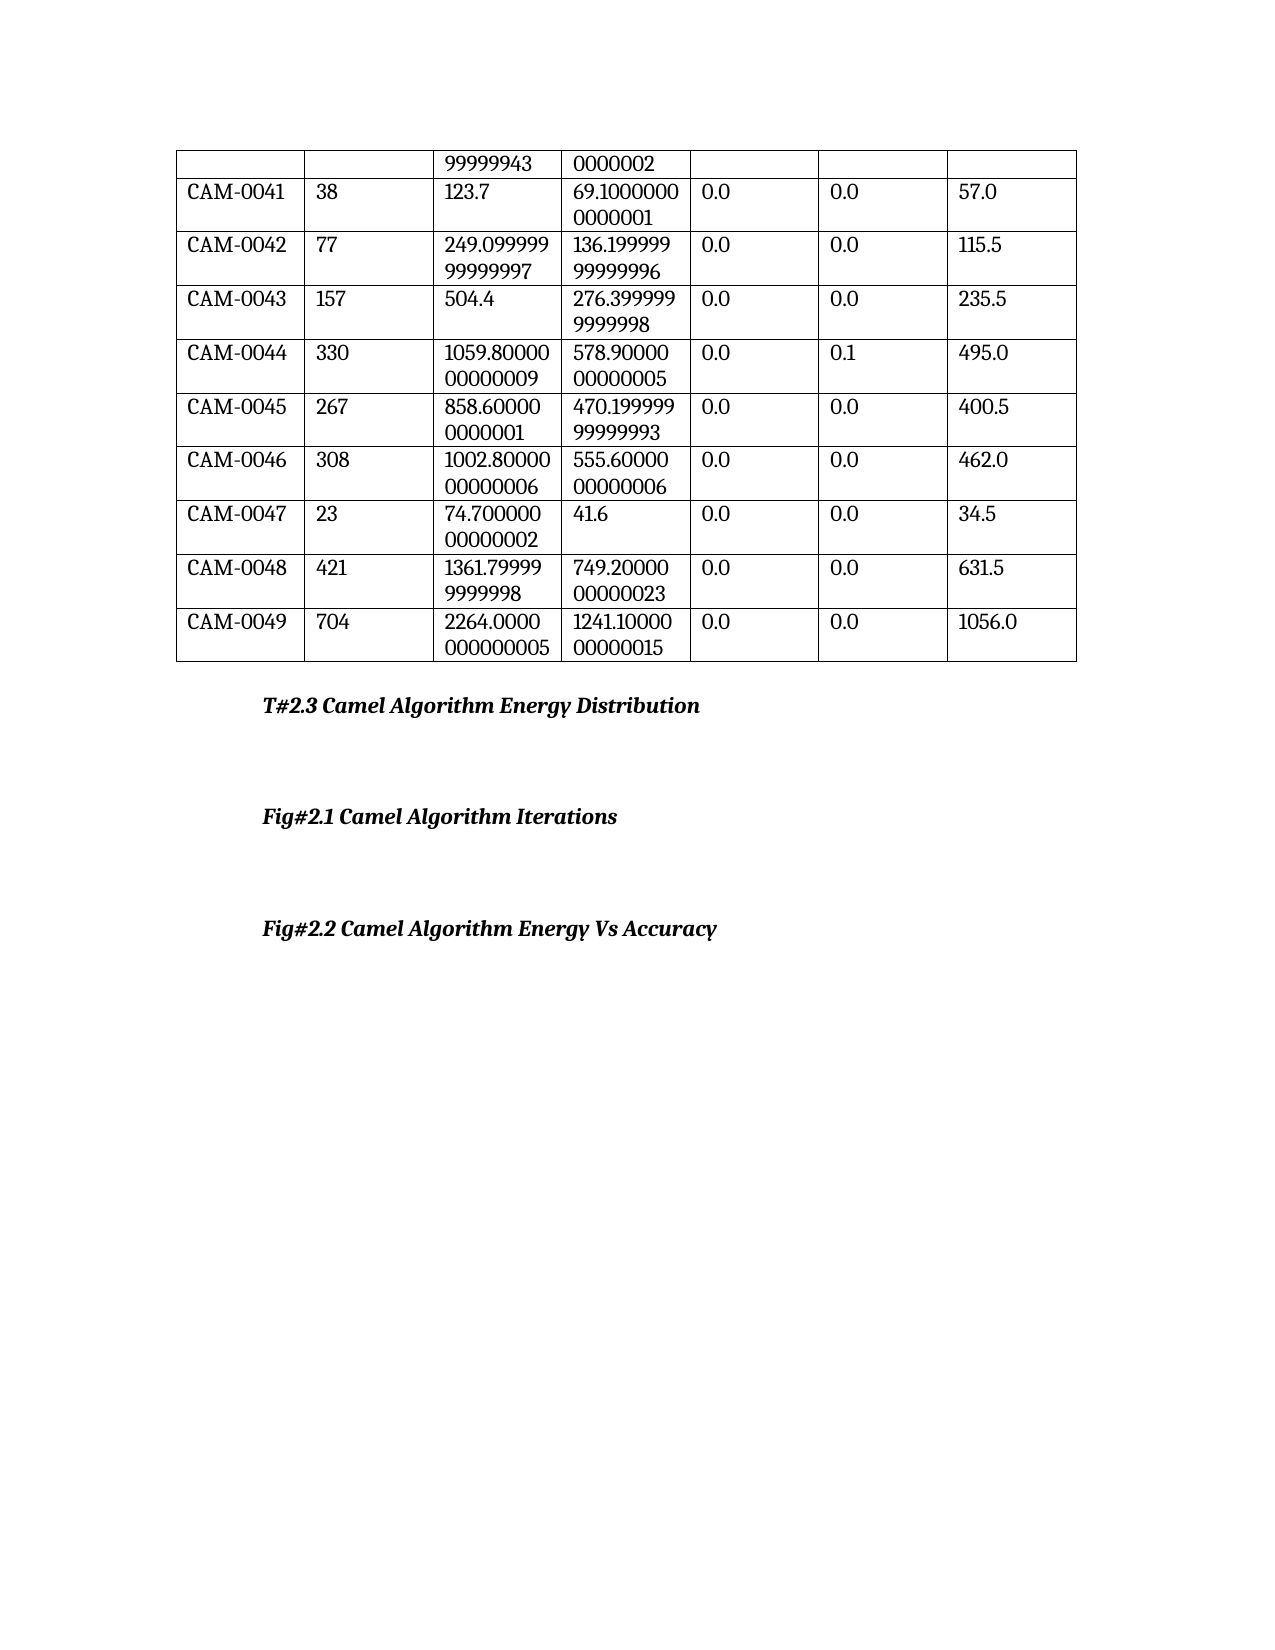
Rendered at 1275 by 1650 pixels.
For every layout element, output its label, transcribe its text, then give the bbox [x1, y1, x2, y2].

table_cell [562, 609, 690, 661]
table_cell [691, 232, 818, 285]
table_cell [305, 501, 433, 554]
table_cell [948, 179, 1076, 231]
text Fig#2.1 Camel Algorithm Iterations [187, 774, 1087, 860]
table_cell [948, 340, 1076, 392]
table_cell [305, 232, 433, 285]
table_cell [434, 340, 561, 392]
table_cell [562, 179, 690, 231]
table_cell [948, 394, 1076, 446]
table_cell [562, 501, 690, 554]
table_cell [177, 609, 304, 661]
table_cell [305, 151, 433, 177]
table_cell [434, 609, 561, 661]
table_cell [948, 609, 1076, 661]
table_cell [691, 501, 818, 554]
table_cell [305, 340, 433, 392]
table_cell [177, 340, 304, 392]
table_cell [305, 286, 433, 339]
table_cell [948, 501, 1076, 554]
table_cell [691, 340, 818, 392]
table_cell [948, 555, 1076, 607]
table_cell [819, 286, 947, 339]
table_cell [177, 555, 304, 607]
text Fig#2.2 Camel Algorithm Energy Vs Accuracy [187, 885, 1087, 972]
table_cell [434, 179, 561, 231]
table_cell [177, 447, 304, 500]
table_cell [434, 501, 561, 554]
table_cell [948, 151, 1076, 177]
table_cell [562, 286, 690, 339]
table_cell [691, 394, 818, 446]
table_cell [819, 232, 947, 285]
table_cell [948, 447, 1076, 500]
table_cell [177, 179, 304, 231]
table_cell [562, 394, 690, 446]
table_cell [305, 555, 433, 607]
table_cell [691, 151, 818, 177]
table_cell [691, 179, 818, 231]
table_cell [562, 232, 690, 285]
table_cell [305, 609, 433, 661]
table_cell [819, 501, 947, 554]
text T#2.3 Camel Algorithm Energy Distribution [187, 662, 1087, 749]
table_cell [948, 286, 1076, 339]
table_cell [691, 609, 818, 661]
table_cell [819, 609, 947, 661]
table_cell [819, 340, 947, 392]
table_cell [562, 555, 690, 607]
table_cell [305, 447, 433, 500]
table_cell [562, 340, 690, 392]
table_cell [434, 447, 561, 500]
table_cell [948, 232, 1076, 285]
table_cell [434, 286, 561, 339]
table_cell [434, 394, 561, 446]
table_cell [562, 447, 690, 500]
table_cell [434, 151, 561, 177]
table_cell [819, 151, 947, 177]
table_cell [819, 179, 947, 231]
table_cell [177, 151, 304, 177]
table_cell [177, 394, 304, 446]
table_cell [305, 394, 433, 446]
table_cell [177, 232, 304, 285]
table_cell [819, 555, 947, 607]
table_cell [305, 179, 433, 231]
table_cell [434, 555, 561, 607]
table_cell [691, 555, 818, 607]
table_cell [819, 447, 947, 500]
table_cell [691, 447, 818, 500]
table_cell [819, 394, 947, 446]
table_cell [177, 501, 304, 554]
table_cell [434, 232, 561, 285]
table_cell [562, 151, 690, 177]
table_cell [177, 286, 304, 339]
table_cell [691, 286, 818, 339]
